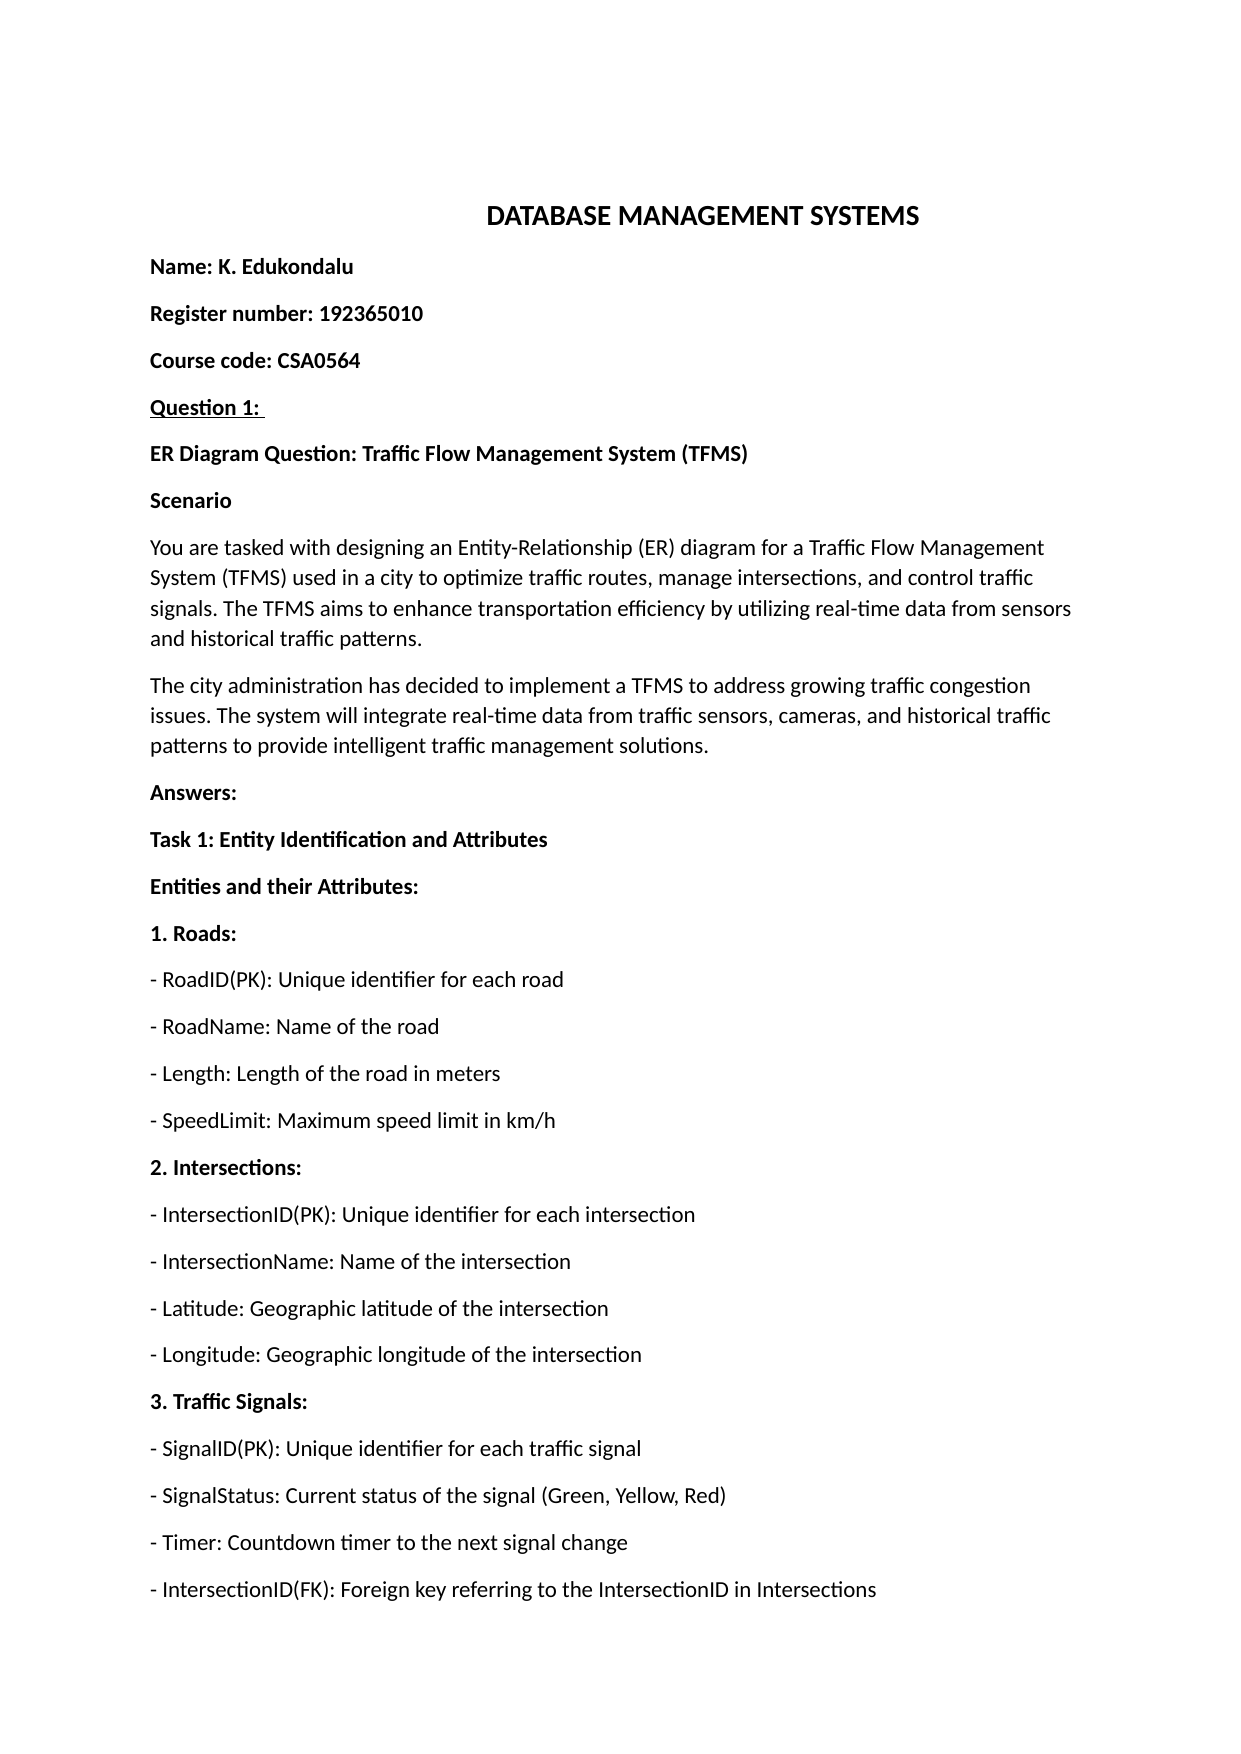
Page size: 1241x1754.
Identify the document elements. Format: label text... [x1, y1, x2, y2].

text Task 1: Entity Identification and Attributes [150, 825, 1090, 853]
text - IntersectionID(PK): Unique identifier for each intersection [150, 1200, 1090, 1228]
text Entities and their Attributes: [150, 872, 1090, 900]
text - IntersectionName: Name of the intersection [150, 1247, 1090, 1275]
text - RoadName: Name of the road [150, 1012, 1090, 1040]
text - Timer: Countdown timer to the next signal change [150, 1528, 1090, 1556]
text 2. Intersections: [150, 1153, 1090, 1181]
text - SignalStatus: Current status of the signal (Green, Yellow, Red) [150, 1481, 1090, 1509]
text DATABASE MANAGEMENT SYSTEMS [150, 197, 1090, 232]
text Course code: CSA0564 [150, 346, 1090, 374]
text Question 1: [150, 393, 1090, 421]
text 3. Traffic Signals: [150, 1387, 1090, 1415]
text - Length: Length of the road in meters [150, 1059, 1090, 1087]
text ER Diagram Question: Traffic Flow Management System (TFMS) [150, 439, 1090, 467]
text - SpeedLimit: Maximum speed limit in km/h [150, 1106, 1090, 1134]
text Scenario [150, 486, 1090, 514]
text - Longitude: Geographic longitude of the intersection [150, 1341, 1090, 1368]
text - RoadID(PK): Unique identifier for each road [150, 966, 1090, 993]
text The city administration has decided to implement a TFMS to address growing traffic congestion issues. The system will integrate real-time data from traffic sensors, cameras, and historical traffic patterns to provide intelligent traffic management solutions. [150, 671, 1090, 759]
text - IntersectionID(FK): Foreign key referring to the IntersectionID in Intersections [150, 1575, 1090, 1603]
text Answers: [150, 778, 1090, 806]
text Name: K. Edukondalu [150, 252, 1090, 280]
text You are tasked with designing an Entity-Relationship (ER) diagram for a Traffic Flow Management System (TFMS) used in a city to optimize traffic routes, manage intersections, and control traffic signals. The TFMS aims to enhance transportation efficiency by utilizing real-time data from sensors and historical traffic patterns. [150, 533, 1090, 652]
text Register number: 192365010 [150, 299, 1090, 327]
text - Latitude: Geographic latitude of the intersection [150, 1294, 1090, 1322]
text - SignalID(PK): Unique identifier for each traffic signal [150, 1434, 1090, 1462]
text 1. Roads: [150, 919, 1090, 947]
